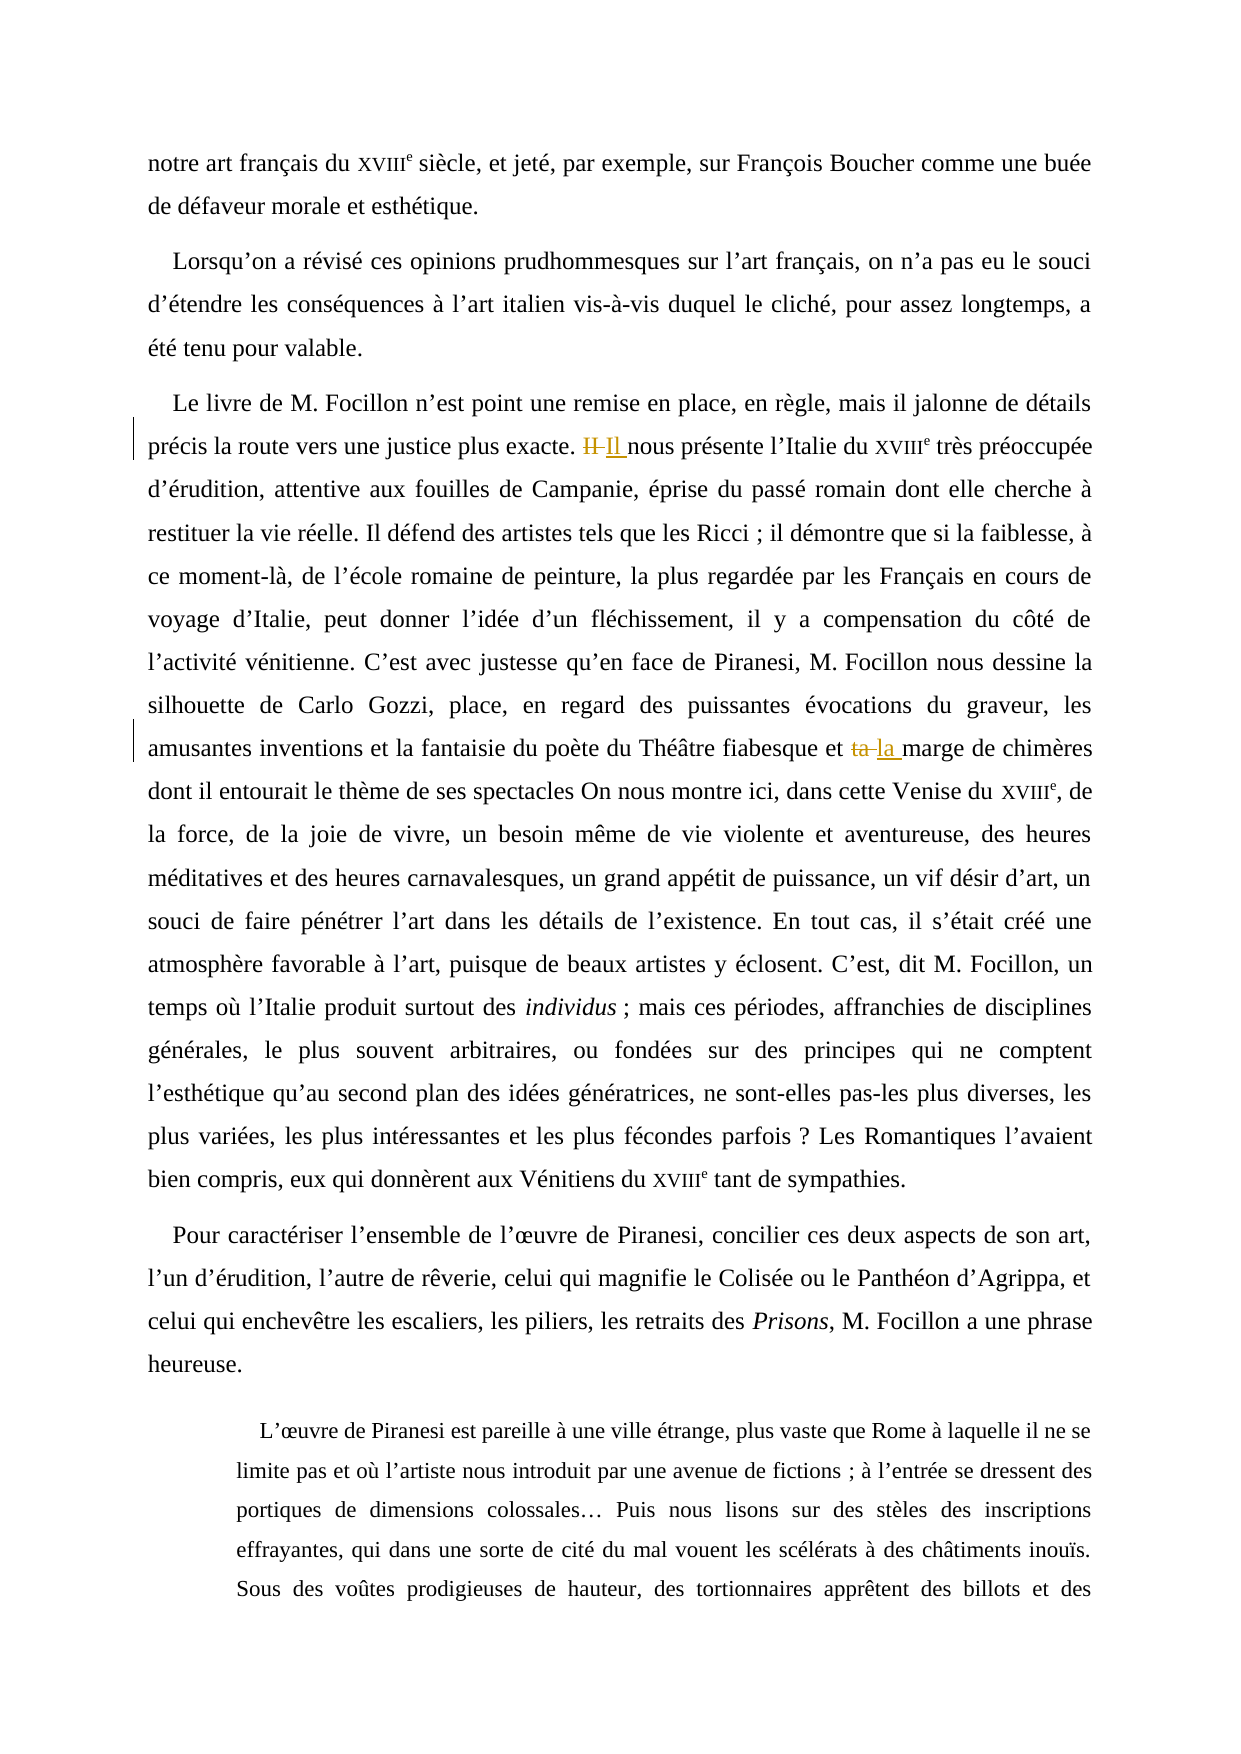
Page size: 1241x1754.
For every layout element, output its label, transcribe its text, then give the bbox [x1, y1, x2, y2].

text Lorsqu’on a révisé ces opinions prudhommesques sur l’art français, on n’a pas eu le souci d’étendre les conséquences à l’art italien vis-à-vis duquel le cliché, pour assez longtemps, a été tenu pour valable. [148, 246, 1093, 361]
text Le livre de M. Focillon n’est point une remise en place, en règle, mais il jalonne de détails précis la route vers une justice plus exacte. nous présente l’Italie du xviiie très préoccupée d’érudition, attentive aux fouilles de Campanie, éprise du passé romain dont elle cherche à restituer la vie réelle. Il défend des artistes tels que les Ricci ; il démontre que si la faiblesse, à ce moment-là, de l’école romaine de peinture, la plus regardée par les Français en cours de voyage d’Italie, peut donner l’idée d’un fléchissement, il y a compensation du côté de l’activité vénitienne. C’est avec justesse qu’en face de Piranesi, M. Focillon nous dessine la silhouette de Carlo Gozzi, place, en regard des puissantes évocations du graveur, les amusantes inventions et la fantaisie du poète du Théâtre fiabesque et marge de chimères dont il entourait le thème de ses spectacles On nous montre ici, dans cette Venise du xviiie, de la force, de la joie de vivre, un besoin même de vie violente et aventureuse, des heures méditatives et des heures carnavalesques, un grand appétit de puissance, un vif désir d’art, un souci de faire pénétrer l’art dans les détails de l’existence. En tout cas, il s’était créé une atmosphère favorable à l’art, puisque de beaux artistes y éclosent. C’est, dit M. Focillon, un temps où l’Italie produit surtout des individus ; mais ces périodes, affranchies de disciplines générales, le plus souvent arbitraires, ou fondées sur des principes qui ne comptent l’esthétique qu’au second plan des idées génératrices, ne sont-elles pas-les plus diverses, les plus variées, les plus intéressantes et les plus fécondes parfois ? Les Romantiques l’avaient bien compris, eux qui donnèrent aux Vénitiens du xviiie tant de sympathies. [148, 388, 1093, 1193]
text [148, 148, 1093, 219]
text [236, 1418, 1093, 1602]
text Pour caractériser l’ensemble de l’œuvre de Piranesi, concilier ces deux aspects de son art, l’un d’érudition, l’autre de rêverie, celui qui magnifie le Colisée ou le Panthéon d’Agrippa, et celui qui enchevêtre les escaliers, les piliers, les retraits des Prisons, M. Focillon a une phrase heureuse. [148, 1220, 1093, 1378]
